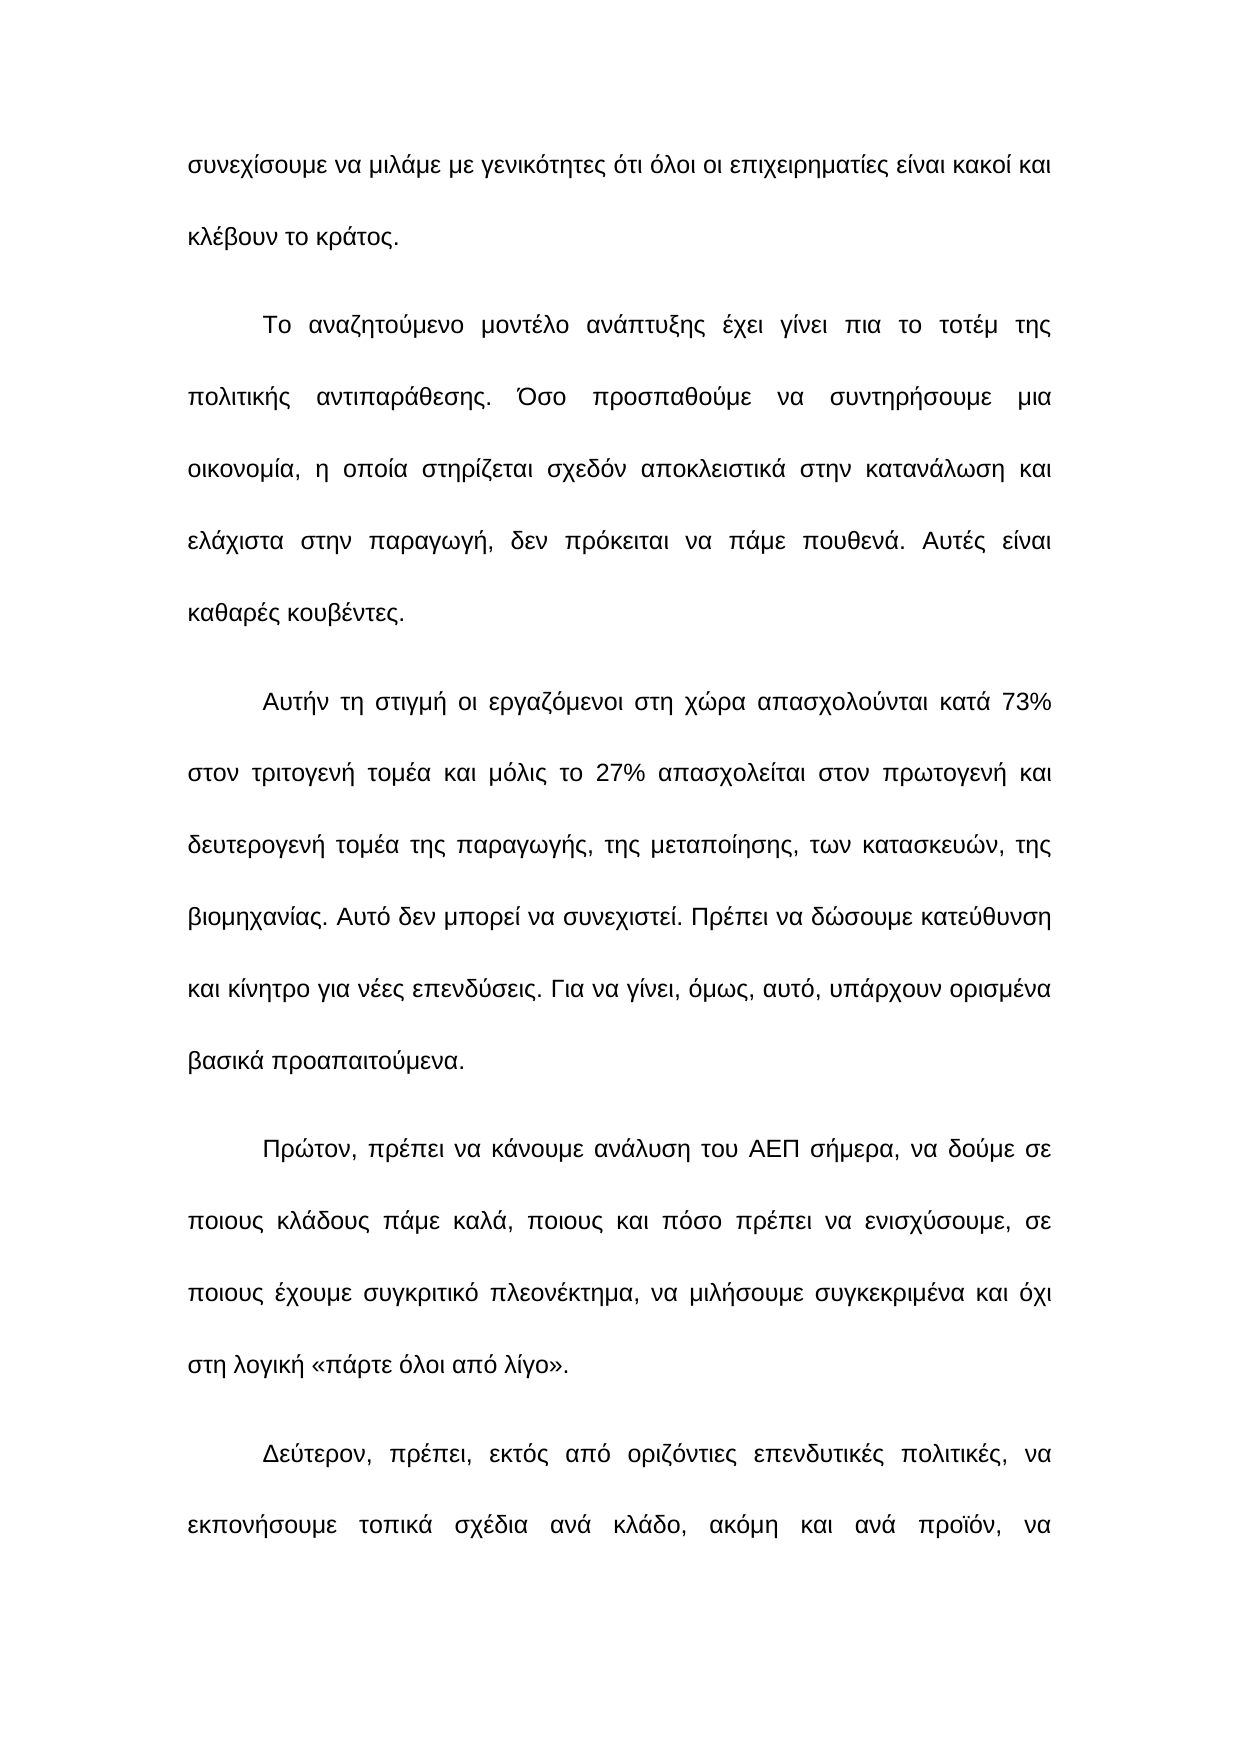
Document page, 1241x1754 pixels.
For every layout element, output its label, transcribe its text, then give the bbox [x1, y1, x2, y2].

text Αυτήν τη στιγμή οι εργαζόμενοι στη χώρα απασχολούνται κατά 73% στον τριτογενή τομέα και μόλις το 27% απασχολείται στον πρωτογενή και δευτερογενή τομέα της παραγωγής, της μεταποίησης, των κατασκευών, της βιομηχανίας. Αυτό δεν μπορεί να συνεχιστεί. Πρέπει να δώσουμε κατεύθυνση και κίνητρο για νέες επενδύσεις. Για να γίνει, όμως, αυτό, υπάρχουν ορισμένα βασικά προαπαιτούμενα. [187, 686, 1053, 1074]
text Το αναζητούμενο μοντέλο ανάπτυξης έχει γίνει πια το τοτέμ της πολιτικής αντιπαράθεσης. Όσο προσπαθούμε να συντηρήσουμε μια οικονομία, η οποία στηρίζεται σχεδόν αποκλειστικά στην κατανάλωση και ελάχιστα στην παραγωγή, δεν πρόκειται να πάμε πουθενά. Αυτές είναι καθαρές κουβέντες. [187, 310, 1053, 627]
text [187, 150, 1053, 251]
text Πρώτον, πρέπει να κάνουμε ανάλυση του ΑΕΠ σήμερα, να δούμε σε ποιους κλάδους πάμε καλά, ποιους και πόσο πρέπει να ενισχύσουμε, σε ποιους έχουμε συγκριτικό πλεονέκτημα, να μιλήσουμε συγκεκριμένα και όχι στη λογική «πάρτε όλοι από λίγο». [187, 1134, 1053, 1379]
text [187, 1438, 1053, 1539]
